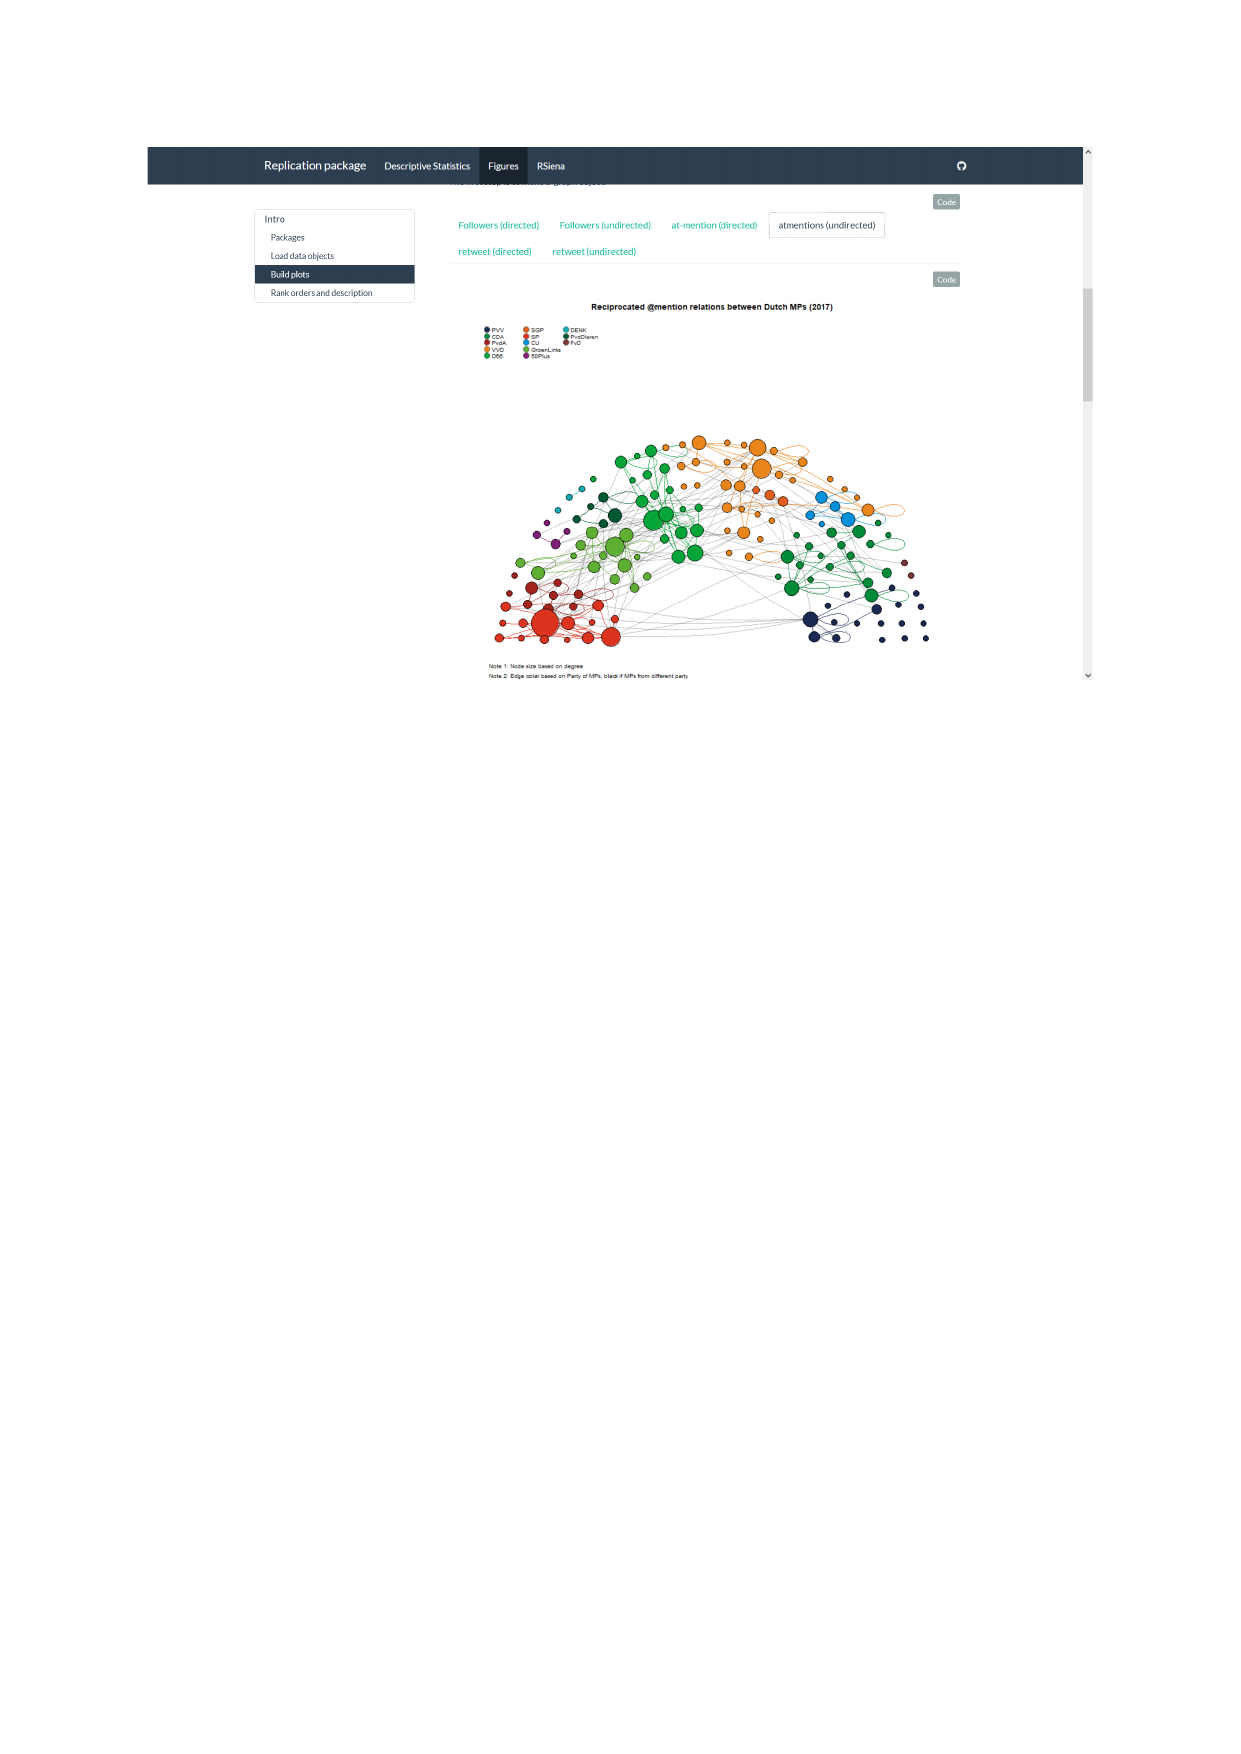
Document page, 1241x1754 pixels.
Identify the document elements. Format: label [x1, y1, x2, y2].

picture [147, 147, 1093, 680]
